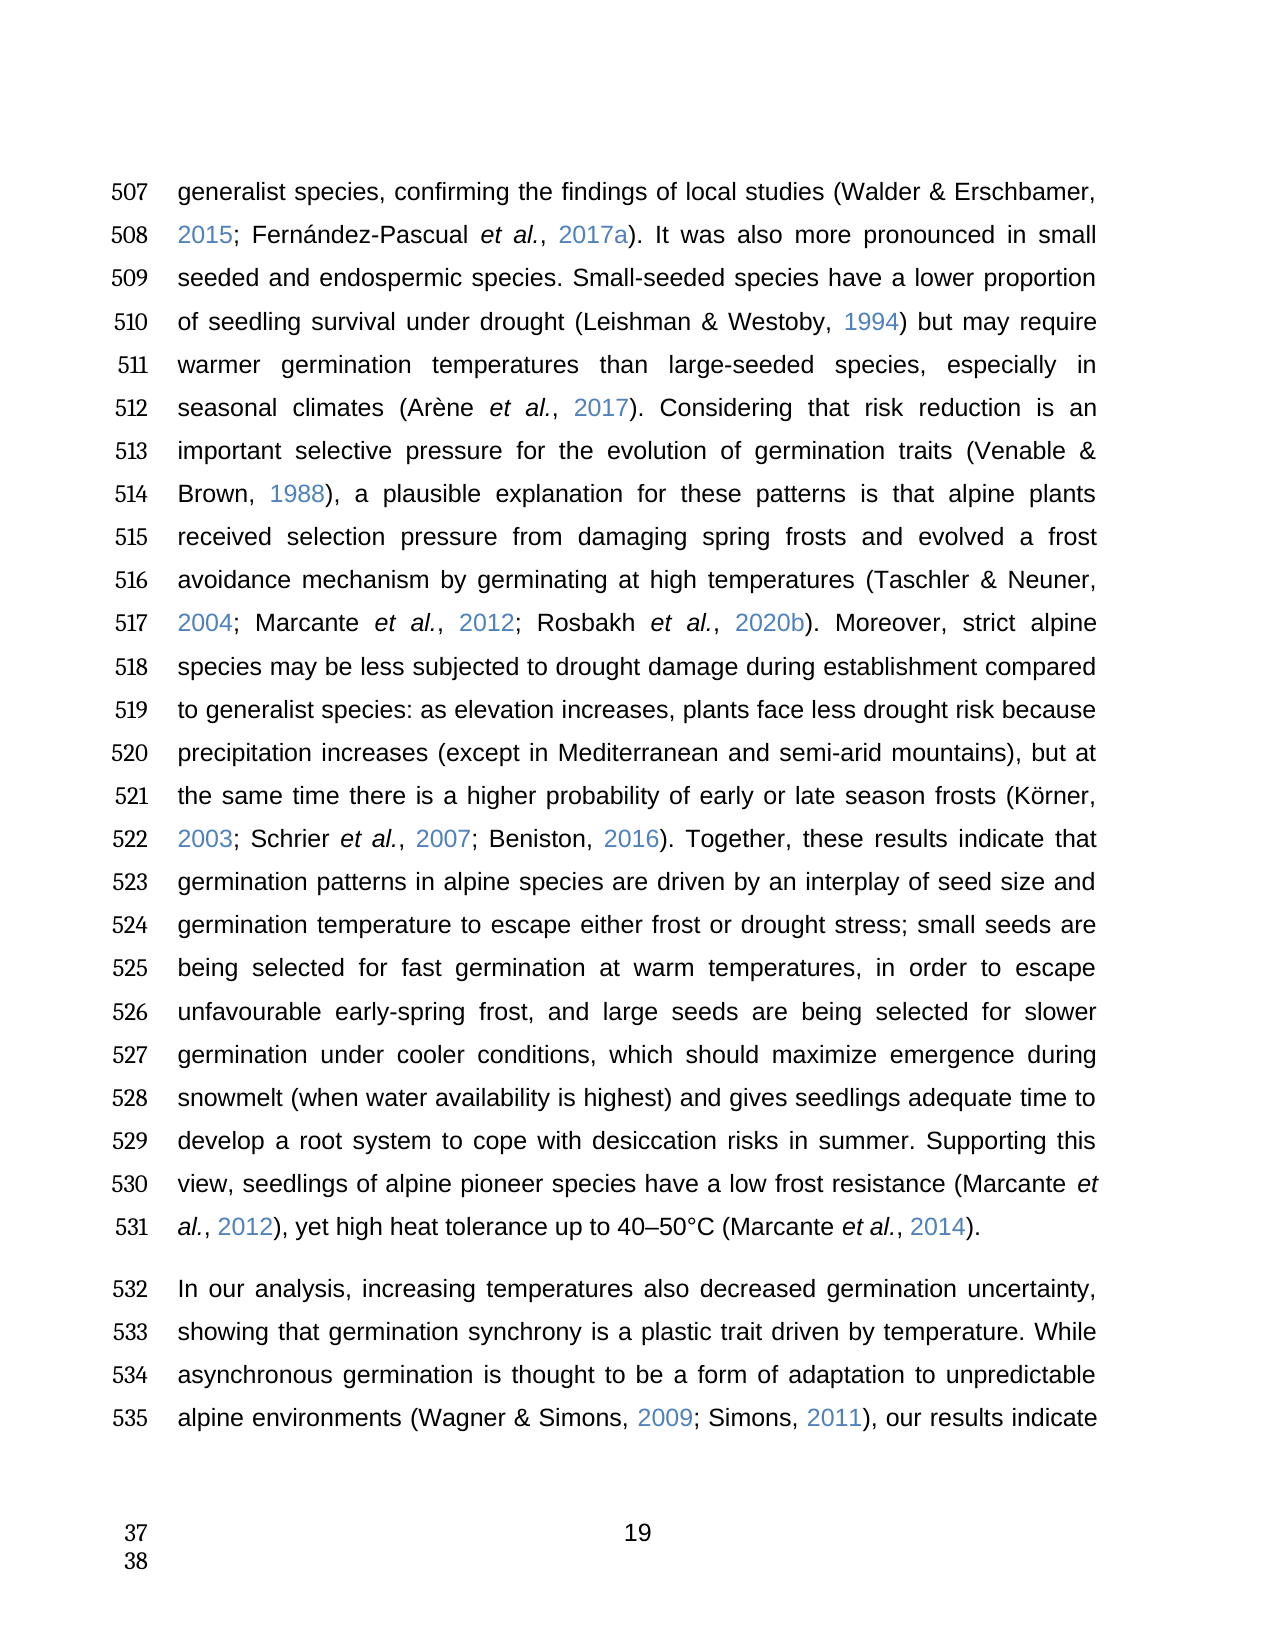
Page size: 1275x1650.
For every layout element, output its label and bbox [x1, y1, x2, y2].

text [177, 177, 1098, 1241]
text [177, 1274, 1098, 1432]
